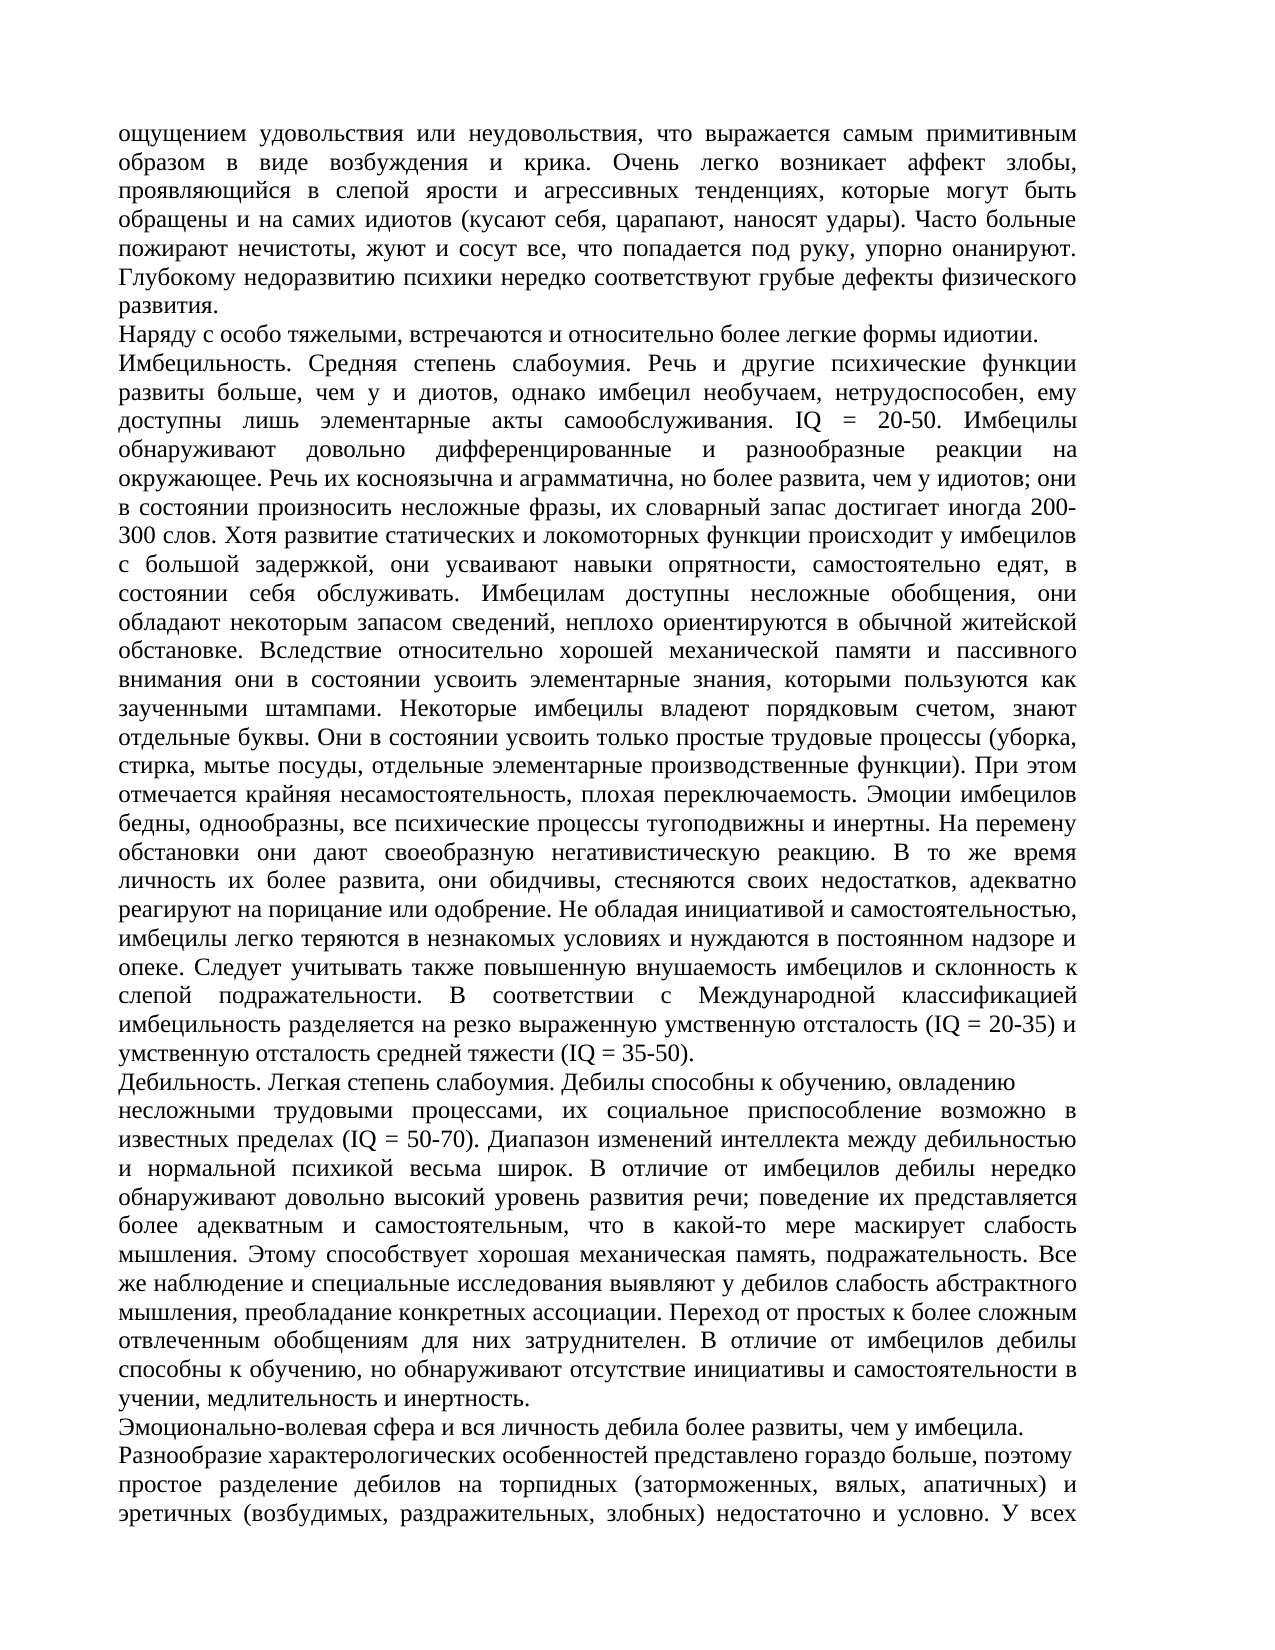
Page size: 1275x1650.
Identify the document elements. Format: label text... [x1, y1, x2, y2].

text Эмоционально-волевая сфера и вся личность дебила более развиты, чем у имбецила. [118, 1412, 1078, 1441]
text Дебильность. Легкая степень слабоумия. Дебилы способны к обучению, овладению [118, 1067, 1078, 1096]
text Имбецильность. Средняя степень слабоумия. Речь и другие психические функции развиты больше, чем у и диотов, однако имбецил необучаем, нетрудоспособен, ему доступны лишь элементарные акты самообслуживания. IQ = 20-50. Имбецилы обнаруживают довольно дифференцированные и разнообразные реакции на окружающее. Речь их косноязычна и аграмматична, но более развита, чем у идиотов; они в состоянии произносить несложные фразы, их словарный запас достигает иногда 200-300 слов. Хотя развитие статических и локомоторных функции происходит у имбецилов с большой задержкой, они усваивают навыки опрятности, самостоятельно едят, в состоянии себя обслуживать. Имбецилам доступны несложные обобщения, они обладают некоторым запасом сведений, неплохо ориентируются в обычной житейской обстановке. Вследствие относительно хорошей механической памяти и пассивного внимания они в состоянии усвоить элементарные знания, которыми пользуются как заученными штампами. Некоторые имбецилы владеют порядковым счетом, знают отдельные буквы. Они в состоянии усвоить только простые трудовые процессы (уборка, стирка, мытье посуды, отдельные элементарные производственные функции). При этом отмечается крайняя несамостоятельность, плохая переключаемость. Эмоции имбецилов бедны, однообразны, все психические процессы тугоподвижны и инертны. На перемену обстановки они дают своеобразную негативистическую реакцию. В то же время личность их более развита, они обидчивы, стесняются своих недостатков, адекватно реагируют на порицание или одобрение. Не обладая инициативой и самостоятельностью, имбецилы легко теряются в незнакомых условиях и нуждаются в постоянном надзоре и опеке. Следует учитывать также повышенную внушаемость имбецилов и склонность к слепой подражательности. В соответствии с Международной классификацией имбецильность разделяется на резко выраженную умственную отсталость (IQ = 20-35) и умственную отсталость средней тяжести (IQ = 35-50). [118, 348, 1078, 1067]
text Разнообразие характерологических особенностей представлено гораздо больше, поэтому [118, 1441, 1078, 1469]
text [118, 118, 1078, 319]
text Наряду с особо тяжелыми, встречаются и относительно более легкие формы идиотии. [118, 319, 1078, 348]
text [118, 1469, 1078, 1527]
text несложными трудовыми процессами, их социальное приспособление возможно в известных пределах (IQ = 50-70). Диапазон изменений интеллекта между дебильностью и нормальной психикой весьма широк. В отличие от имбецилов дебилы нередко обнаруживают довольно высокий уровень развития речи; поведение их представляется более адекватным и самостоятельным, что в какой-то мере маскирует слабость мышления. Этому способствует хорошая механическая память, подражательность. Все же наблюдение и специальные исследования выявляют у дебилов слабость абстрактного мышления, преобладание конкретных ассоциации. Переход от простых к более сложным отвлеченным обобщениям для них затруднителен. В отличие от имбецилов дебилы способны к обучению, но обнаруживают отсутствие инициативы и самостоятельности в учении, медлительность и инертность. [118, 1096, 1078, 1412]
